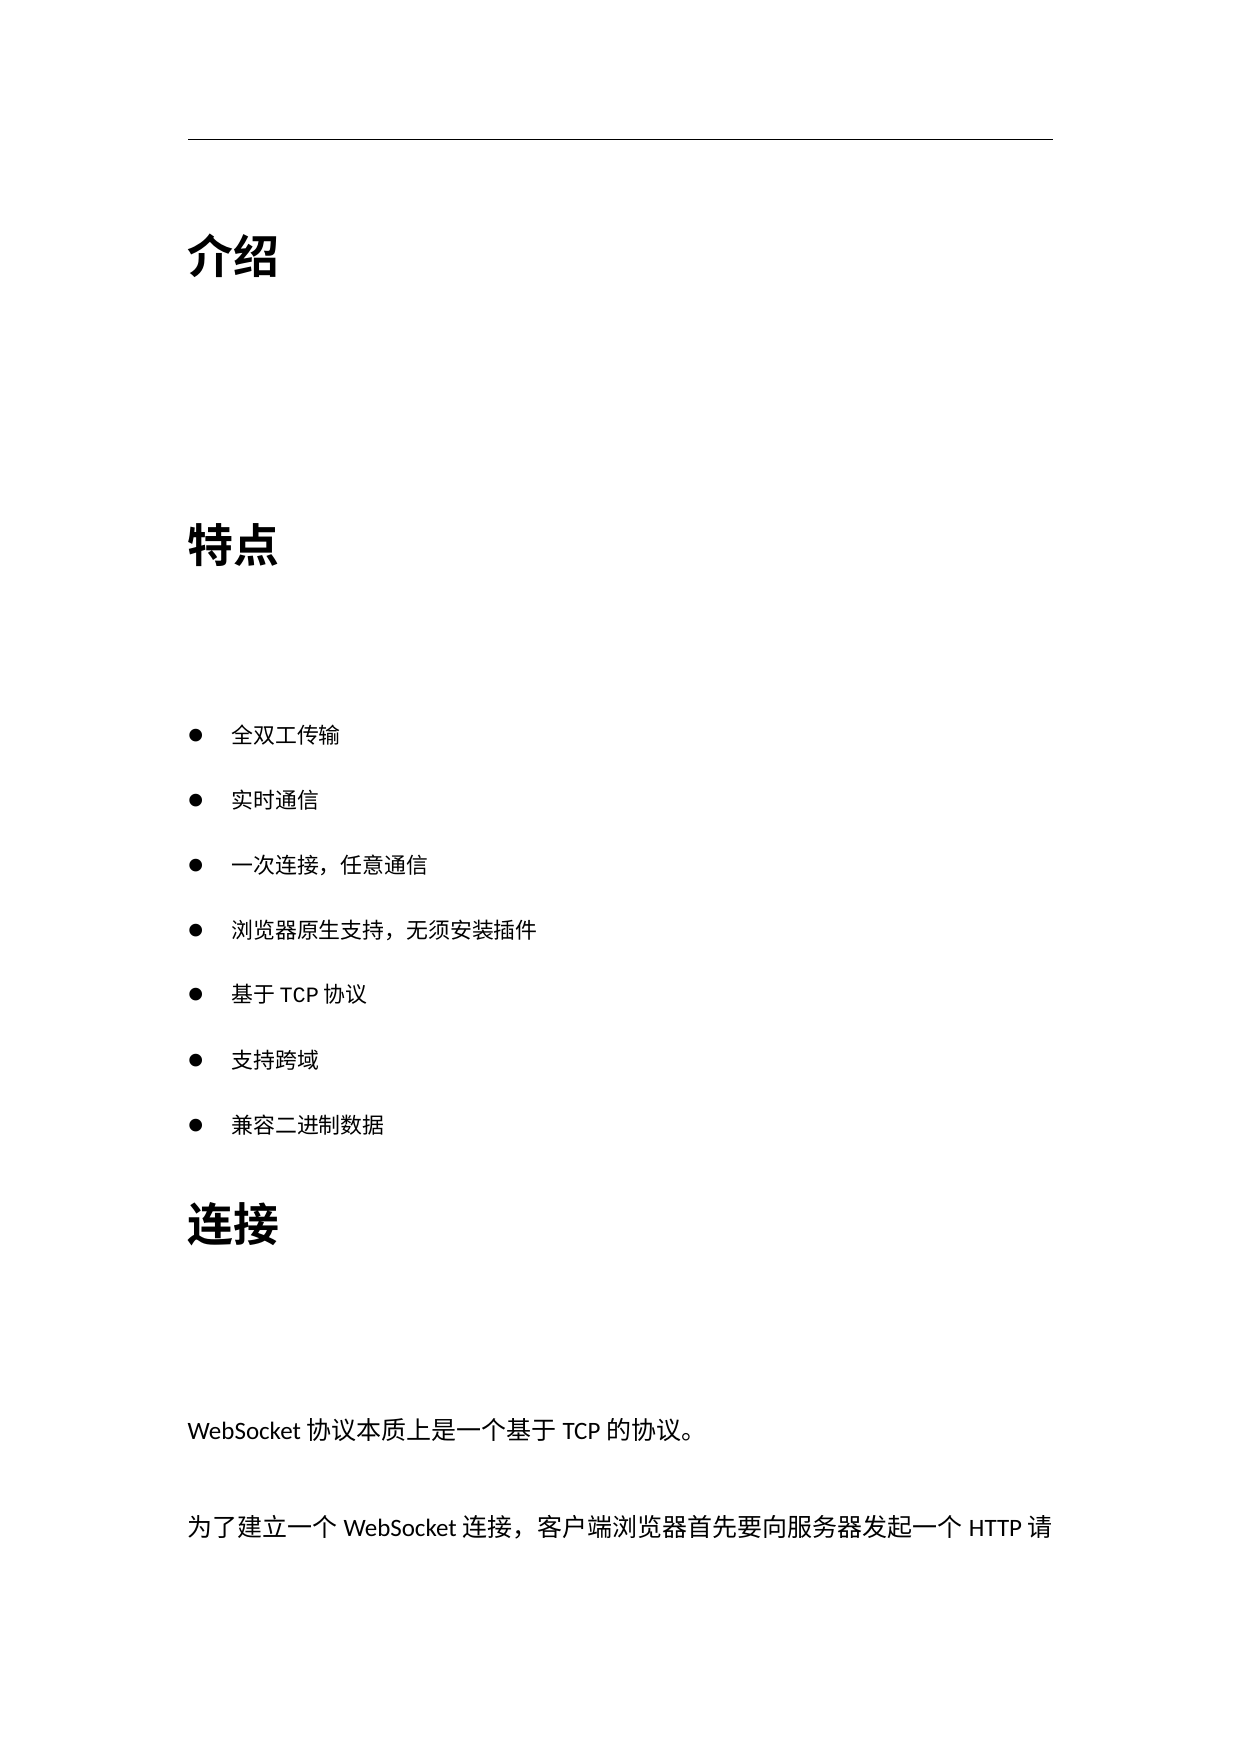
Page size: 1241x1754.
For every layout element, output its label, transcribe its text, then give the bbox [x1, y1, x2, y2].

list 一次连接，任意通信 [187, 847, 1053, 880]
text WebSocket 协议本质上是一个基于 TCP 的协议。 [187, 1396, 1053, 1461]
list 兼容二进制数据 [187, 1107, 1053, 1140]
subtitle 连接 [187, 1172, 1053, 1270]
subtitle 特点 [187, 494, 1053, 591]
list 基于TCP协议 [187, 977, 1053, 1010]
list 浏览器原生支持，无须安装插件 [187, 912, 1053, 945]
list 实时通信 [187, 782, 1053, 815]
list 支持跨域 [187, 1042, 1053, 1075]
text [187, 1493, 1053, 1558]
subtitle 介绍 [187, 205, 1053, 303]
list 全双工传输 [187, 717, 1053, 750]
